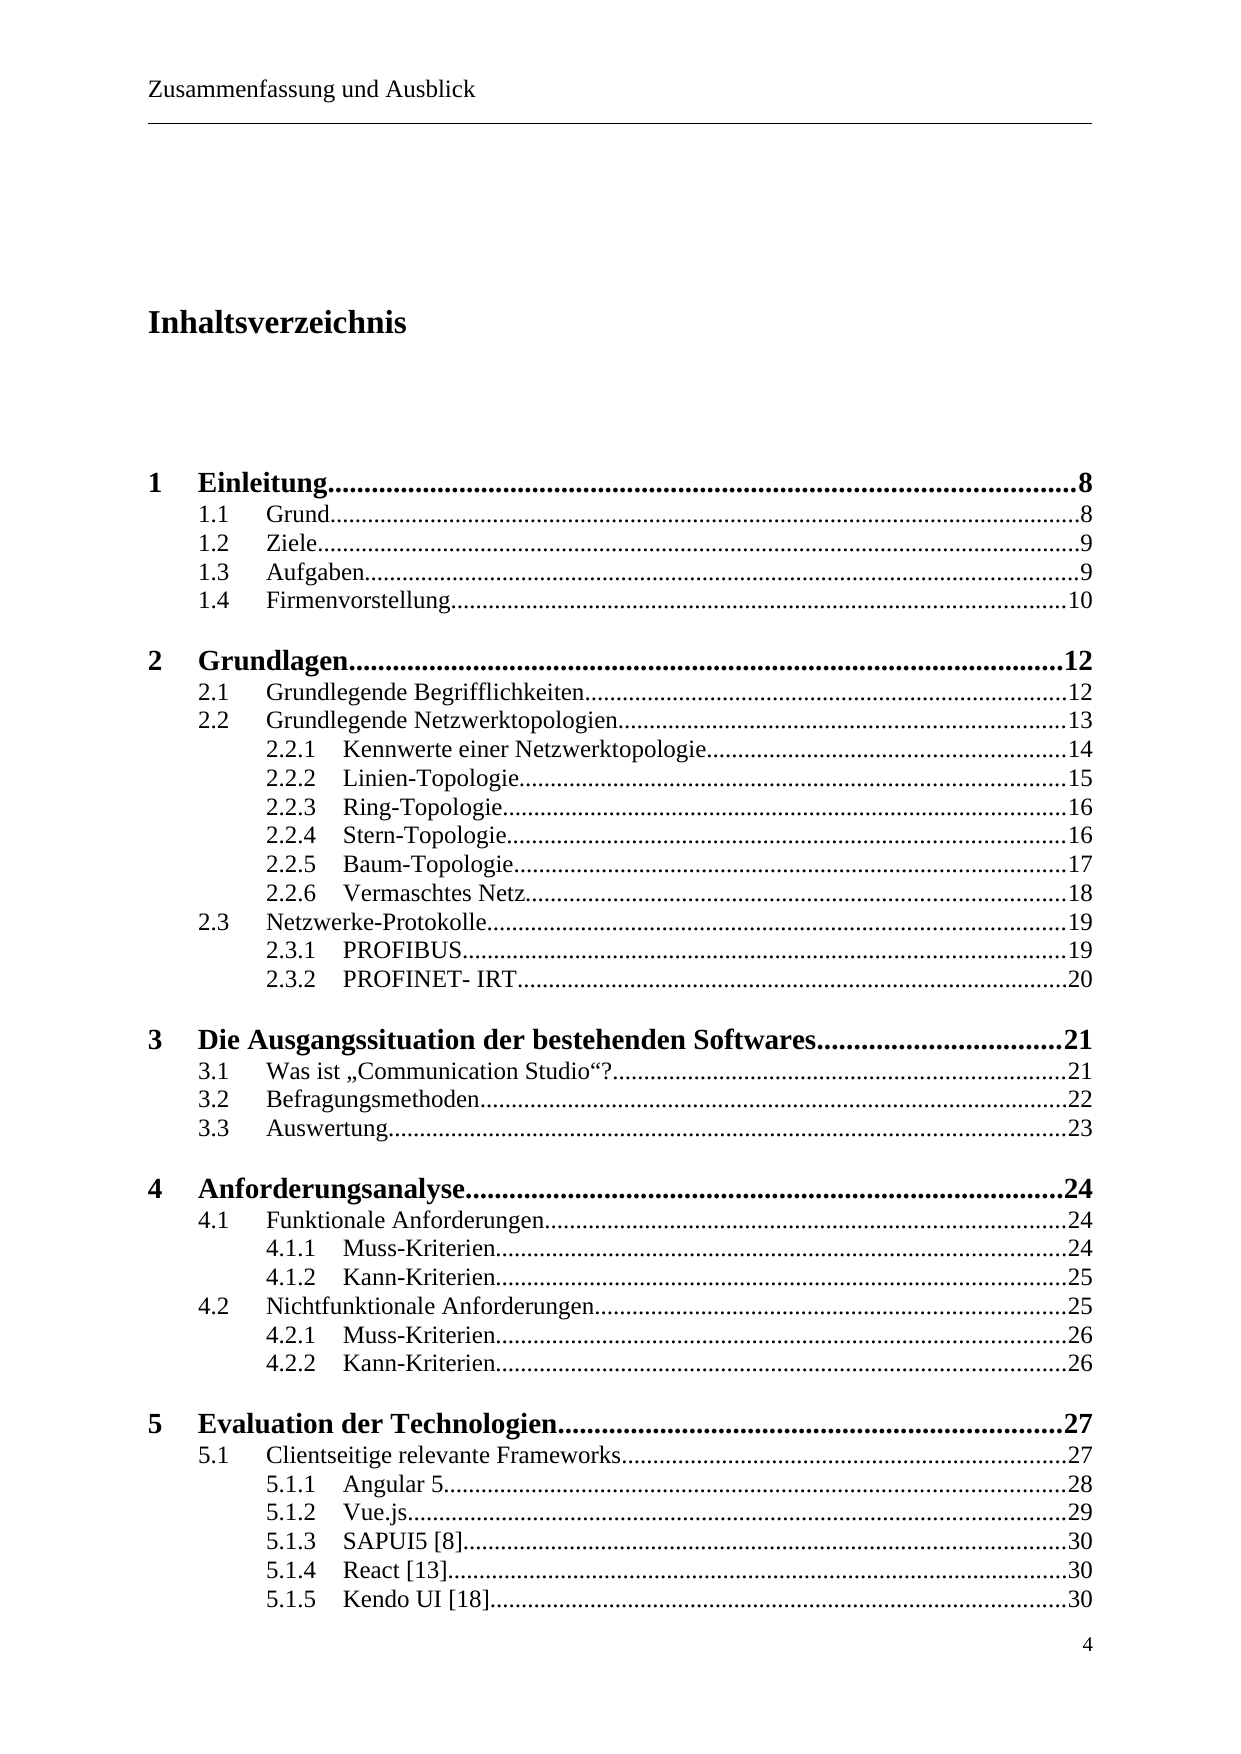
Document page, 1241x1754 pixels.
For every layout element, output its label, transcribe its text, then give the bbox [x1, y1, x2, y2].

text 2.2 Grundlegende Netzwerktopologien 13 [198, 706, 1092, 734]
text 1.3 Aufgaben 9 [198, 557, 1092, 585]
text 3 Die Ausgangssituation der bestehenden Softwares 21 [148, 1022, 1092, 1056]
text 2.2.1 Kennwerte einer Netzwerktopologie 14 [266, 734, 1092, 763]
text 5.1.5 Kendo UI [18] 30 [266, 1584, 1092, 1612]
text 5.1.2 Vue.js 29 [266, 1497, 1092, 1526]
text 3.3 Auswertung 23 [198, 1113, 1092, 1142]
text 1.1 Grund 8 [198, 499, 1092, 528]
text 1.2 Ziele 9 [198, 528, 1092, 557]
text 5.1.1 Angular 5 28 [266, 1469, 1092, 1497]
text 2.2.4 Stern-Topologie 16 [266, 821, 1092, 849]
text 2.2.3 Ring-Topologie 16 [266, 792, 1092, 821]
text 1.4 Firmenvorstellung 10 [198, 585, 1092, 614]
text 2.3.1 PROFIBUS 19 [266, 936, 1092, 964]
text 2.2.2 Linien-Topologie 15 [266, 763, 1092, 792]
text 5 Evaluation der Technologien 27 [148, 1406, 1092, 1440]
text 2 Grundlagen 12 [148, 643, 1092, 677]
text 4.2.1 Muss-Kriterien 26 [266, 1320, 1092, 1348]
text Inhaltsverzeichnis [148, 302, 1092, 341]
text 2.3.2 PROFINET- IRT 20 [266, 964, 1092, 993]
text 2.1 Grundlegende Begrifflichkeiten 12 [198, 677, 1092, 706]
text 2.2.5 Baum-Topologie 17 [266, 849, 1092, 878]
text 4.2.2 Kann-Kriterien 26 [266, 1348, 1092, 1377]
text 4 Anforderungsanalyse 24 [148, 1171, 1092, 1205]
text 5.1.4 React [13] 30 [266, 1555, 1092, 1584]
text 4.2 Nichtfunktionale Anforderungen 25 [198, 1291, 1092, 1320]
text 2.3 Netzwerke-Protokolle 19 [198, 907, 1092, 936]
text 4.1.2 Kann-Kriterien 25 [266, 1262, 1092, 1291]
text 4.1 Funktionale Anforderungen 24 [198, 1205, 1092, 1233]
text 3.2 Befragungsmethoden 22 [198, 1084, 1092, 1113]
text 5.1 Clientseitige relevante Frameworks 27 [198, 1440, 1092, 1469]
text 1 Einleitung 8 [148, 466, 1092, 499]
text 2.2.6 Vermaschtes Netz 18 [266, 878, 1092, 907]
text 3.1 Was ist „Communication Studio“? 21 [198, 1056, 1092, 1084]
text 4.1.1 Muss-Kriterien 24 [266, 1233, 1092, 1262]
text 5.1.3 SAPUI5 [8] 30 [266, 1526, 1092, 1555]
